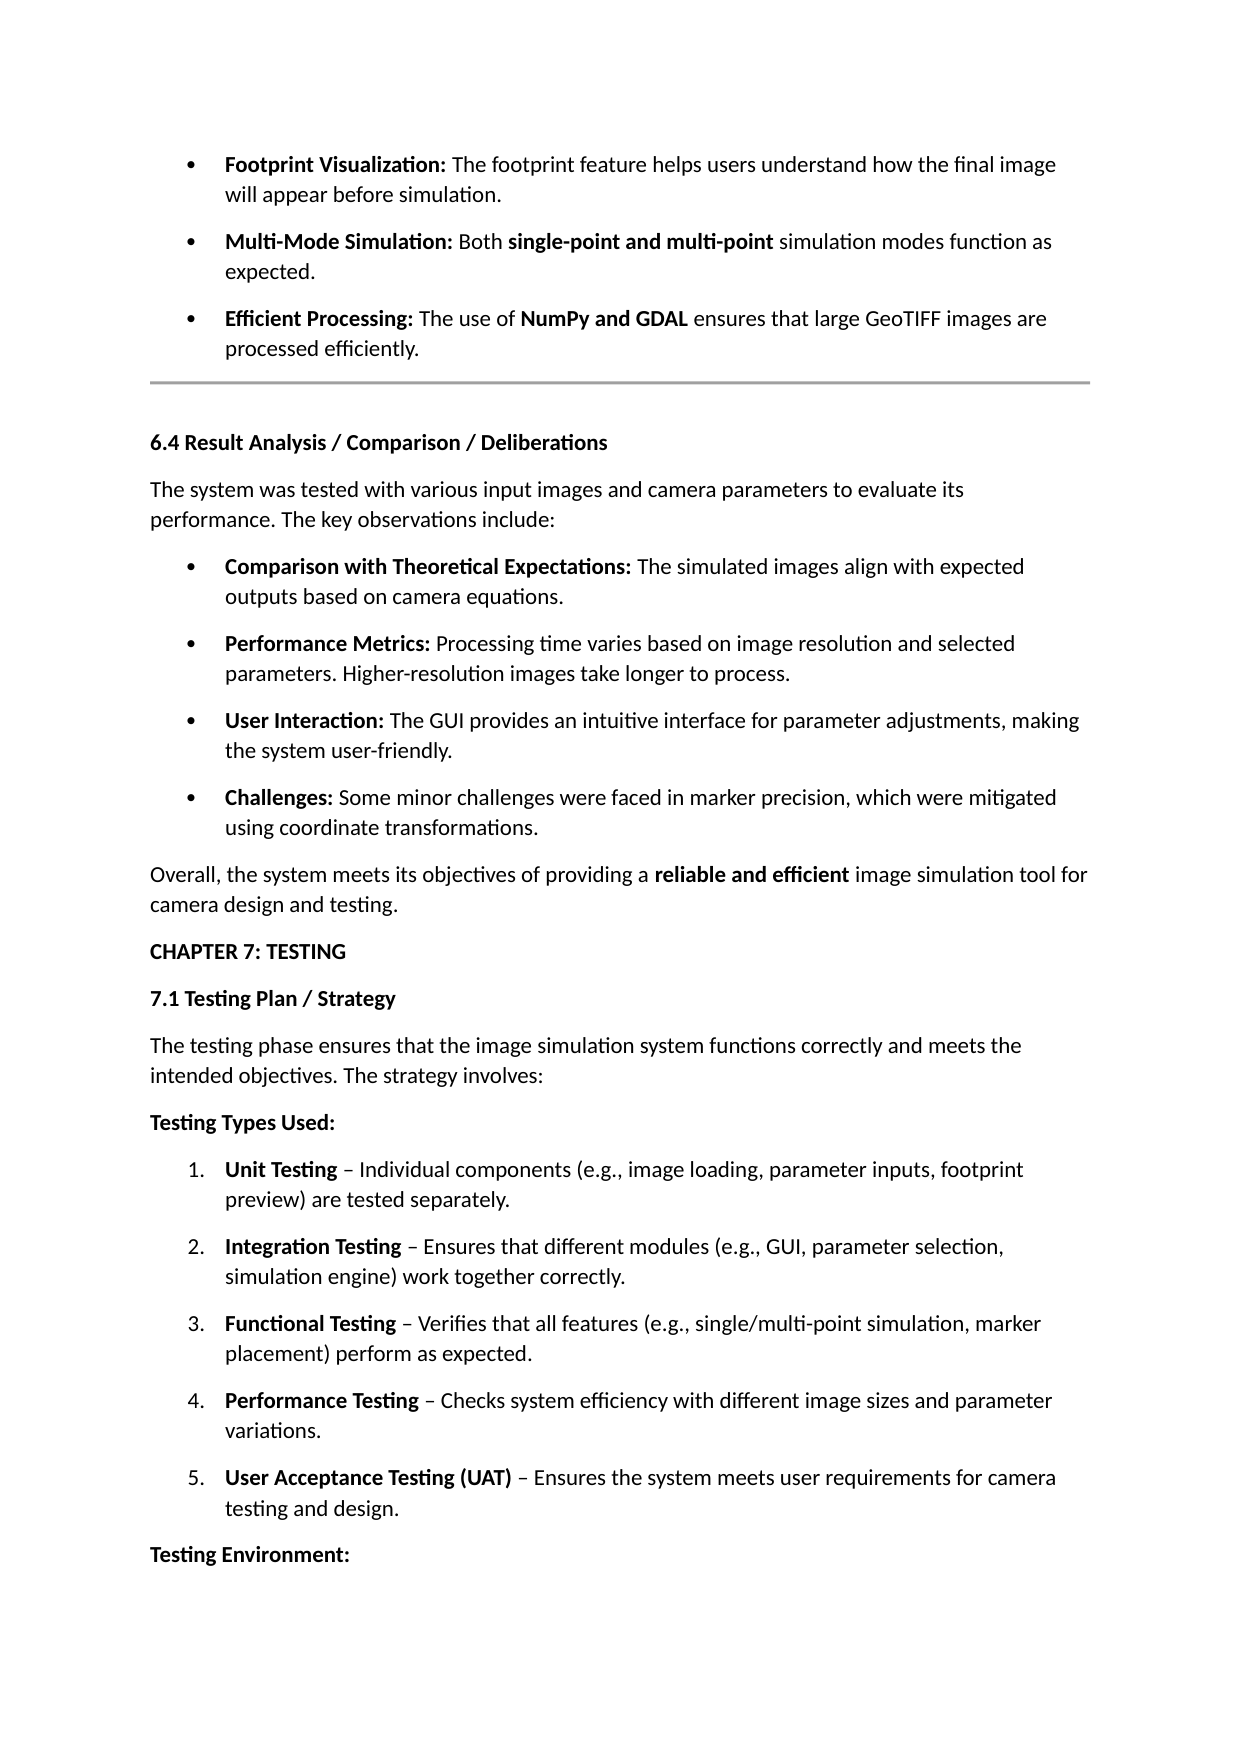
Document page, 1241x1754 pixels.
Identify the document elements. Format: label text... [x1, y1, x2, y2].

list User Acceptance Testing (UAT) – Ensures the system meets user requirements for camera testing and design. [187, 1463, 1090, 1522]
list Efficient Processing: The use of NumPy and GDAL ensures that large GeoTIFF images are processed efficiently. [187, 304, 1090, 362]
text CHAPTER 7: TESTING [150, 937, 1090, 966]
list Unit Testing – Individual components (e.g., image loading, parameter inputs, footprint preview) are tested separately. [187, 1155, 1090, 1213]
text The testing phase ensures that the image simulation system functions correctly and meets the intended objectives. The strategy involves: [150, 1031, 1090, 1089]
list Challenges: Some minor challenges were faced in marker precision, which were mitigated using coordinate transformations. [187, 783, 1090, 842]
text 6.4 Result Analysis / Comparison / Deliberations [150, 428, 1090, 456]
list User Interaction: The GUI provides an intuitive interface for parameter adjustments, making the system user-friendly. [187, 706, 1090, 764]
text Overall, the system meets its objectives of providing a reliable and efficient image simulation tool for camera design and testing. [150, 860, 1090, 919]
list Performance Metrics: Processing time varies based on image resolution and selected parameters. Higher-resolution images take longer to process. [187, 629, 1090, 687]
text Testing Environment: [150, 1541, 1090, 1569]
text 7.1 Testing Plan / Strategy [150, 984, 1090, 1012]
list Performance Testing – Checks system efficiency with different image sizes and parameter variations. [187, 1386, 1090, 1445]
list Functional Testing – Verifies that all features (e.g., single/multi-point simulation, marker placement) perform as expected. [187, 1309, 1090, 1368]
list Comparison with Theoretical Expectations: The simulated images align with expected outputs based on camera equations. [187, 552, 1090, 610]
list Footprint Visualization: The footprint feature helps users understand how the final image will appear before simulation. [187, 150, 1090, 208]
text The system was tested with various input images and camera parameters to evaluate its performance. The key observations include: [150, 475, 1090, 533]
text Testing Types Used: [150, 1108, 1090, 1136]
list Integration Testing – Ensures that different modules (e.g., GUI, parameter selection, simulation engine) work together correctly. [187, 1232, 1090, 1291]
list Multi-Mode Simulation: Both single-point and multi-point simulation modes function as expected. [187, 227, 1090, 285]
